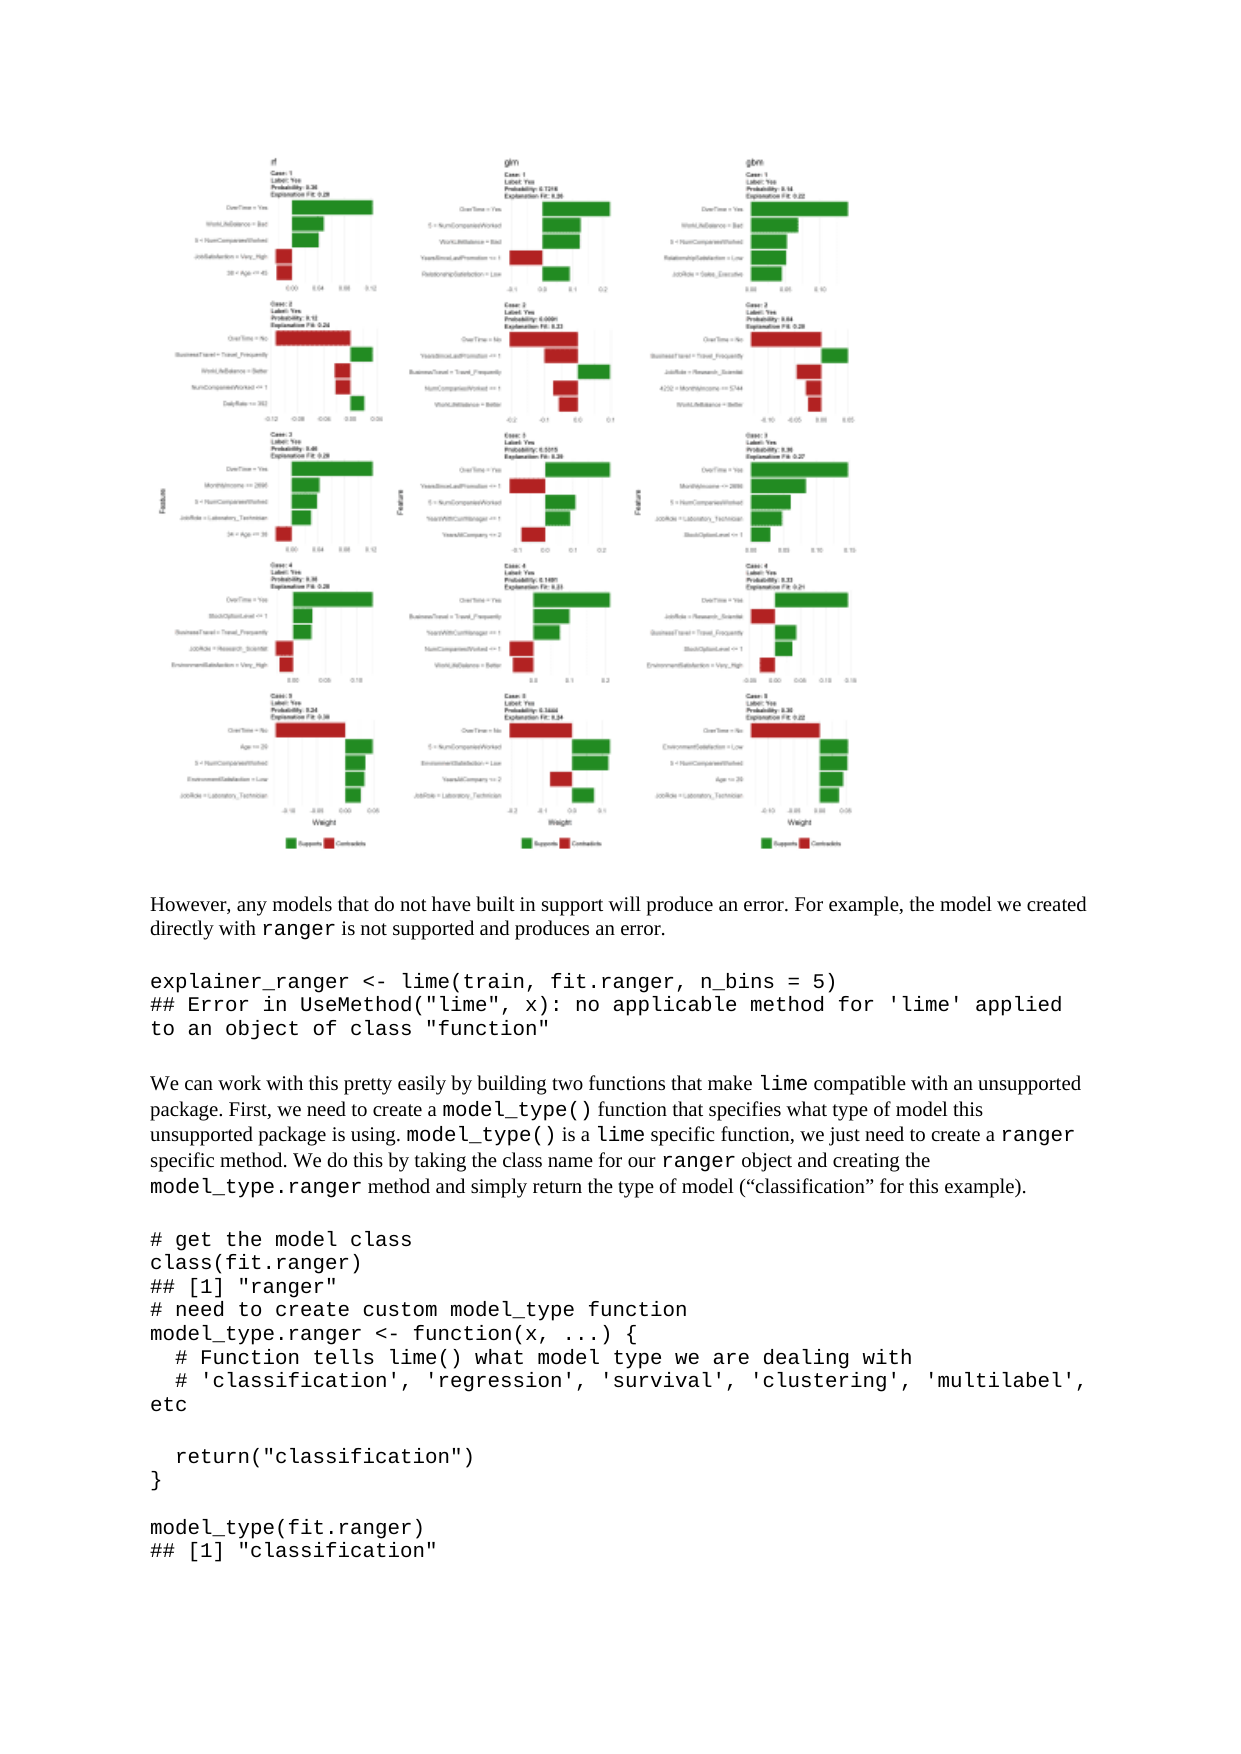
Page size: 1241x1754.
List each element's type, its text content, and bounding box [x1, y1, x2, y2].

text However, any models that do not have built in support will produce an error. For example, the model we created directly with ranger is not supported and produces an error. [150, 892, 1090, 941]
text } [150, 1469, 1090, 1493]
text # 'classification', 'regression', 'survival', 'clustering', 'multilabel', etc [150, 1370, 1090, 1418]
text # get the model class [150, 1228, 1090, 1252]
text # need to create custom model_type function [150, 1299, 1090, 1323]
picture [150, 150, 863, 863]
text model_type.ranger <- function(x, ...) { [150, 1323, 1090, 1347]
text ## Error in UseMethod("lime", x): no applicable method for 'lime' applied to an object of class "function" [150, 994, 1090, 1042]
text return("classification") [150, 1446, 1090, 1469]
text class(fit.ranger) [150, 1252, 1090, 1276]
text We can work with this pretty easily by building two functions that make lime compatible with an unsupported package. First, we need to create a model_type() function that specifies what type of model this unsupported package is using. model_type() is a lime specific function, we just need to create a ranger specific method. We do this by taking the class name for our ranger object and creating the model_type.ranger method and simply return the type of model (“classification” for this example). [150, 1071, 1090, 1199]
text ## [1] "ranger" [150, 1276, 1090, 1299]
text # Function tells lime() what model type we are dealing with [150, 1347, 1090, 1370]
text model_type(fit.ranger) [150, 1517, 1090, 1540]
text ## [1] "classification" [150, 1540, 1090, 1564]
text explainer_ranger <- lime(train, fit.ranger, n_bins = 5) [150, 971, 1090, 994]
